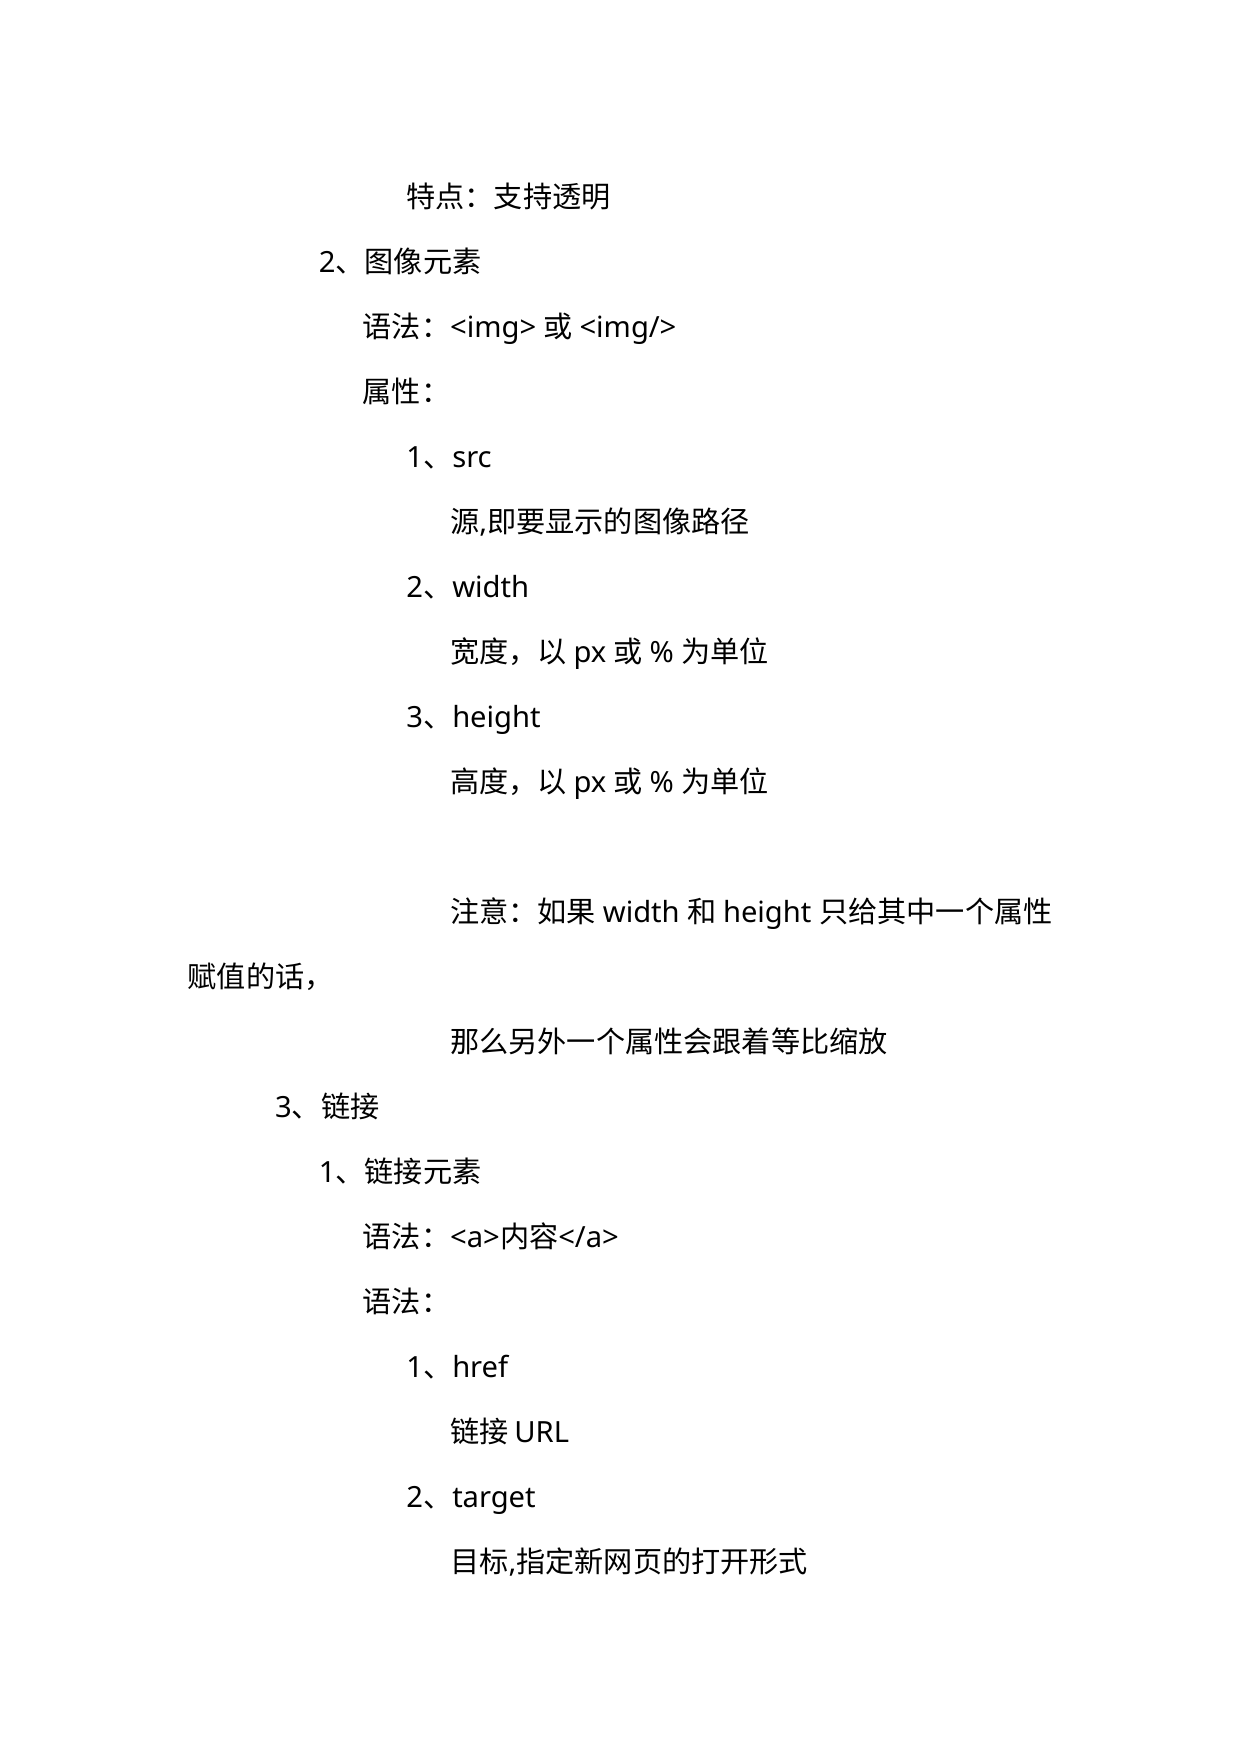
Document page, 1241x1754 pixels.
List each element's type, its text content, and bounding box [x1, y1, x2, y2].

text 那么另外一个属性会跟着等比缩放 [187, 1007, 1053, 1072]
text 3、链接 [187, 1072, 1053, 1137]
text 语法：<img> 或 <img/> [187, 292, 1053, 357]
text 特点：支持透明 [187, 162, 1053, 227]
text 注意：如果 width 和 height 只给其中一个属性赋值的话， [187, 877, 1053, 1007]
text 1、链接元素 [187, 1137, 1053, 1202]
text 高度，以 px 或 % 为单位 [187, 747, 1053, 812]
text 目标,指定新网页的打开形式 [187, 1527, 1053, 1592]
text 属性： [187, 357, 1053, 422]
text 2、width [187, 552, 1053, 617]
text 链接URL [187, 1397, 1053, 1462]
text 源,即要显示的图像路径 [187, 487, 1053, 552]
text 语法： [187, 1267, 1053, 1332]
text 宽度，以 px 或 % 为单位 [187, 617, 1053, 682]
text 1、href [187, 1332, 1053, 1397]
text 1、src [187, 422, 1053, 487]
text 语法：<a>内容</a> [187, 1202, 1053, 1267]
text 3、height [187, 682, 1053, 747]
text 2、图像元素 [187, 227, 1053, 292]
text 2、target [187, 1462, 1053, 1527]
